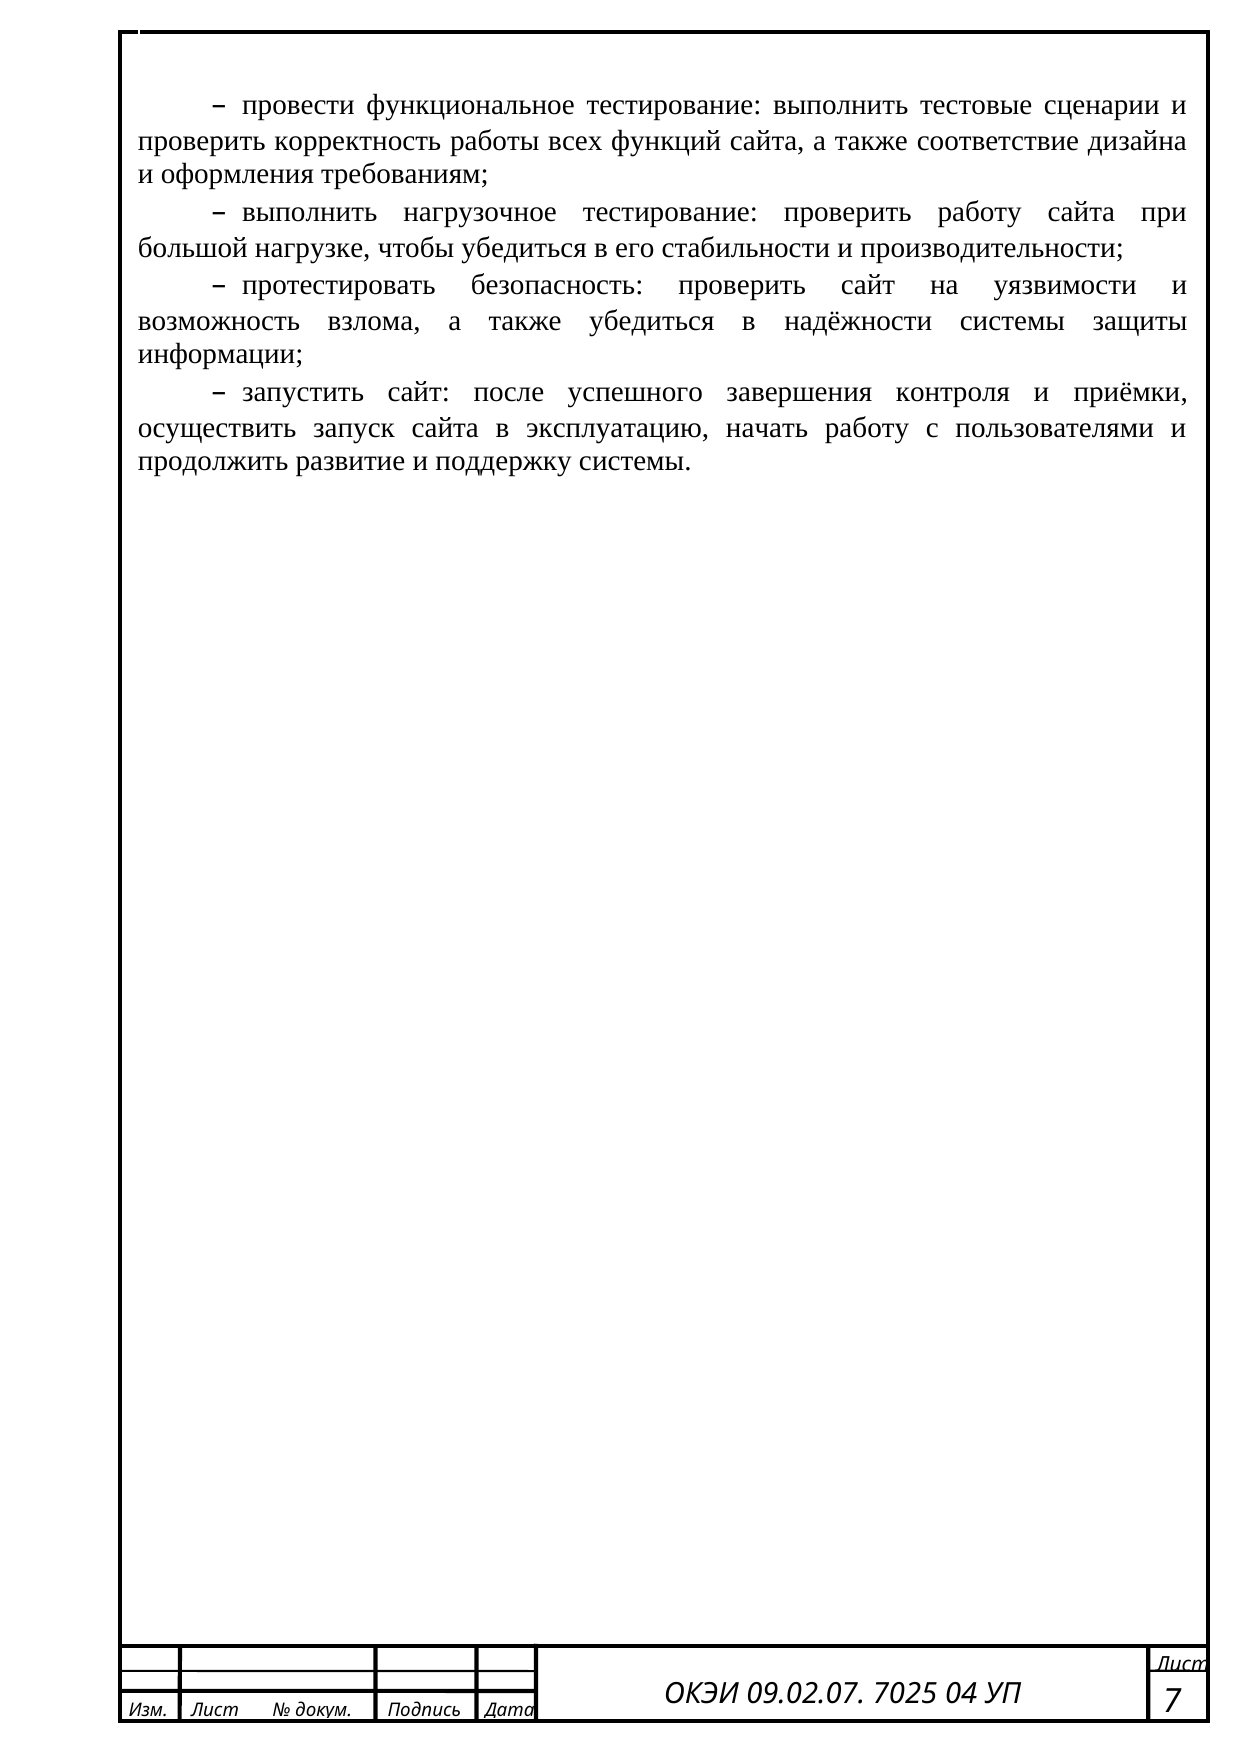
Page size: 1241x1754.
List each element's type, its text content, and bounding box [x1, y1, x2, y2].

list запустить сайт: после успешного завершения контроля и приёмки, осуществить запуск сайта в эксплуатацию, начать работу с пользователями и продолжить развитие и поддержку системы. [138, 370, 1188, 477]
list выполнить нагрузочное тестирование: проверить работу сайта при большой нагрузке, чтобы убедиться в его стабильности и производительности; [138, 190, 1188, 263]
list протестировать безопасность: проверить сайт на уязвимости и возможность взлома, а также убедиться в надёжности системы защиты информации; [138, 263, 1188, 370]
list провести функциональное тестирование: выполнить тестовые сценарии и проверить корректность работы всех функций сайта, а также соответствие дизайна и оформления требованиям; [138, 83, 1188, 190]
